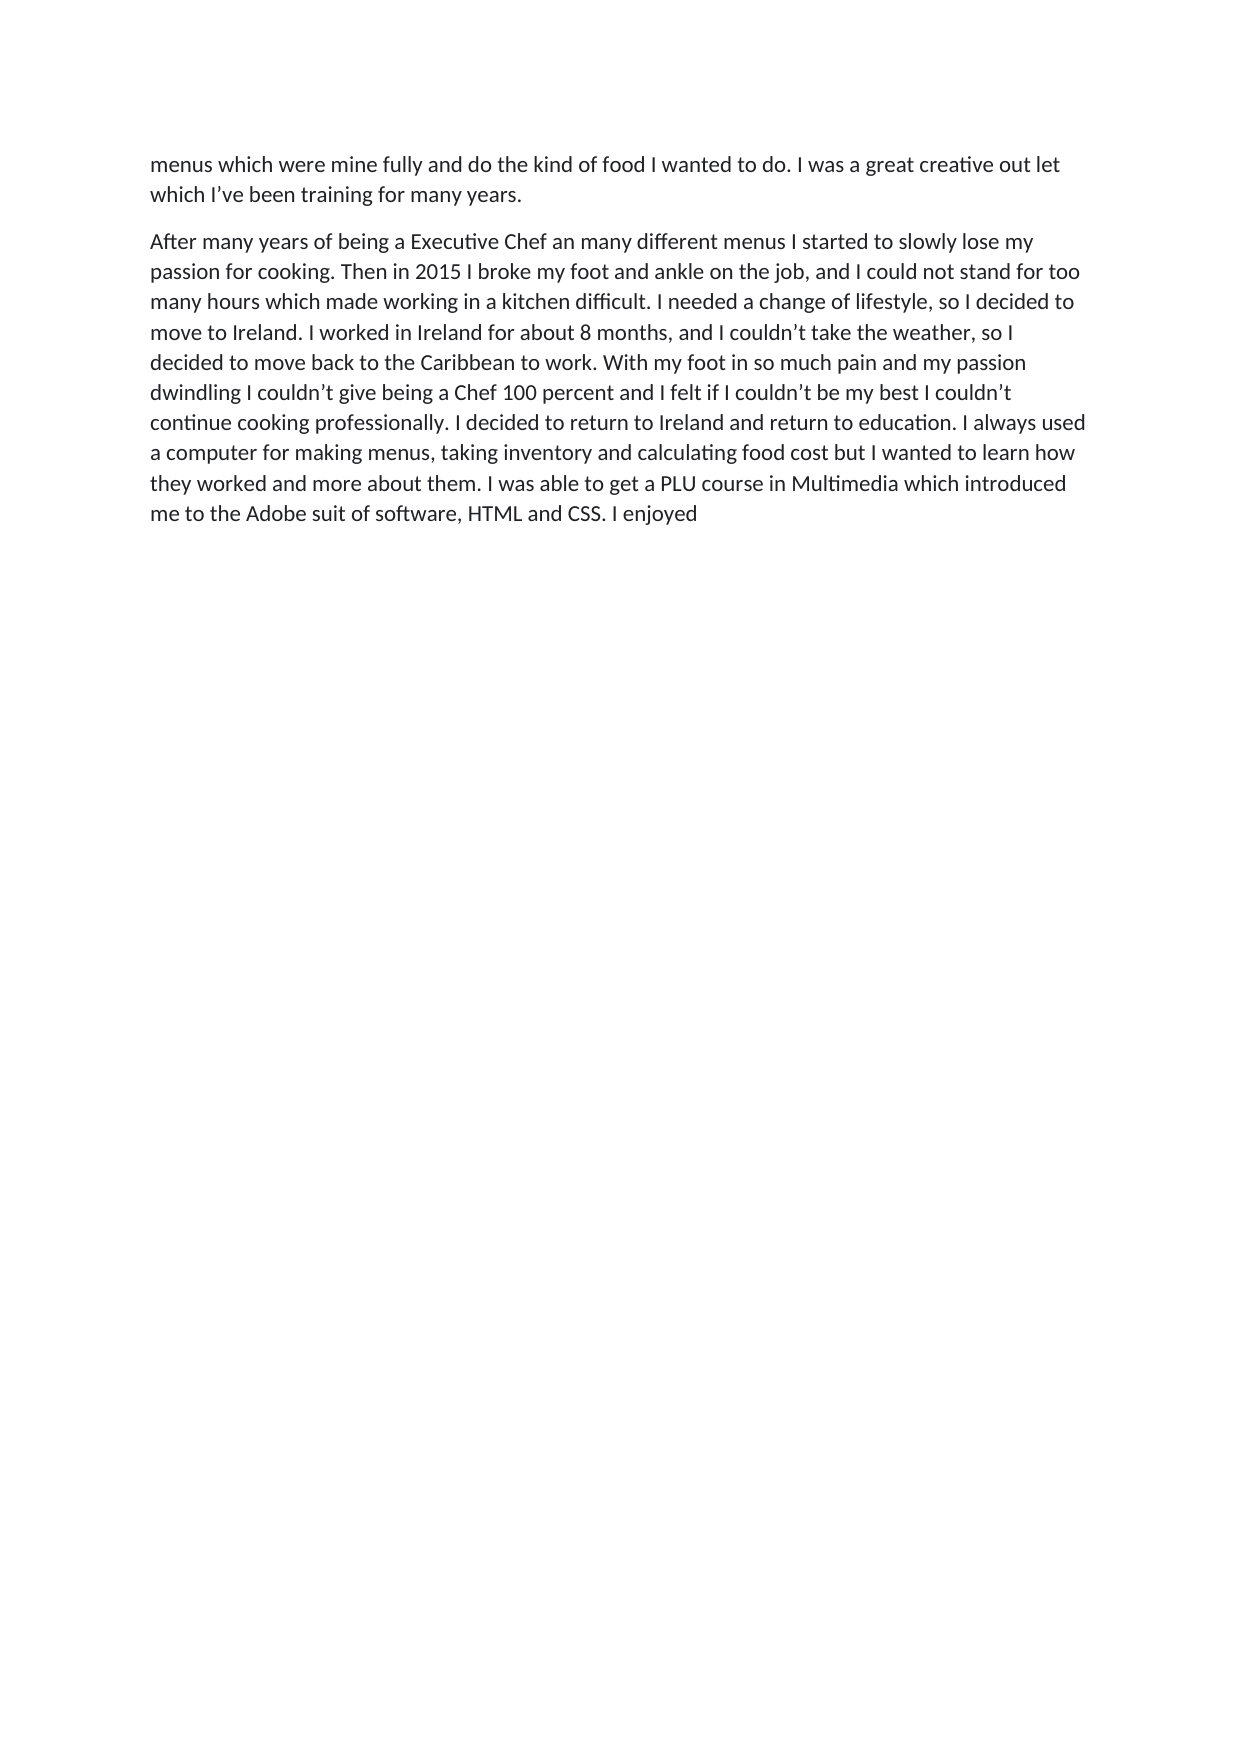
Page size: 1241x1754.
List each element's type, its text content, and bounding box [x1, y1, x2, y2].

text After many years of being a Executive Chef an many different menus I started to slowly lose my passion for cooking. Then in 2015 I broke my foot and ankle on the job, and I could not stand for too many hours which made working in a kitchen difficult. I needed a change of lifestyle, so I decided to move to Ireland. I worked in Ireland for about 8 months, and I couldn’t take the weather, so I decided to move back to the Caribbean to work. With my foot in so much pain and my passion dwindling I couldn’t give being a Chef 100 percent and I felt if I couldn’t be my best I couldn’t continue cooking professionally. I decided to return to Ireland and return to education. I always used a computer for making menus, taking inventory and calculating food cost but I wanted to learn how they worked and more about them. I was able to get a PLU course in Multimedia which introduced me to the Adobe suit of software, HTML and CSS. I enjoyed [150, 227, 1090, 527]
